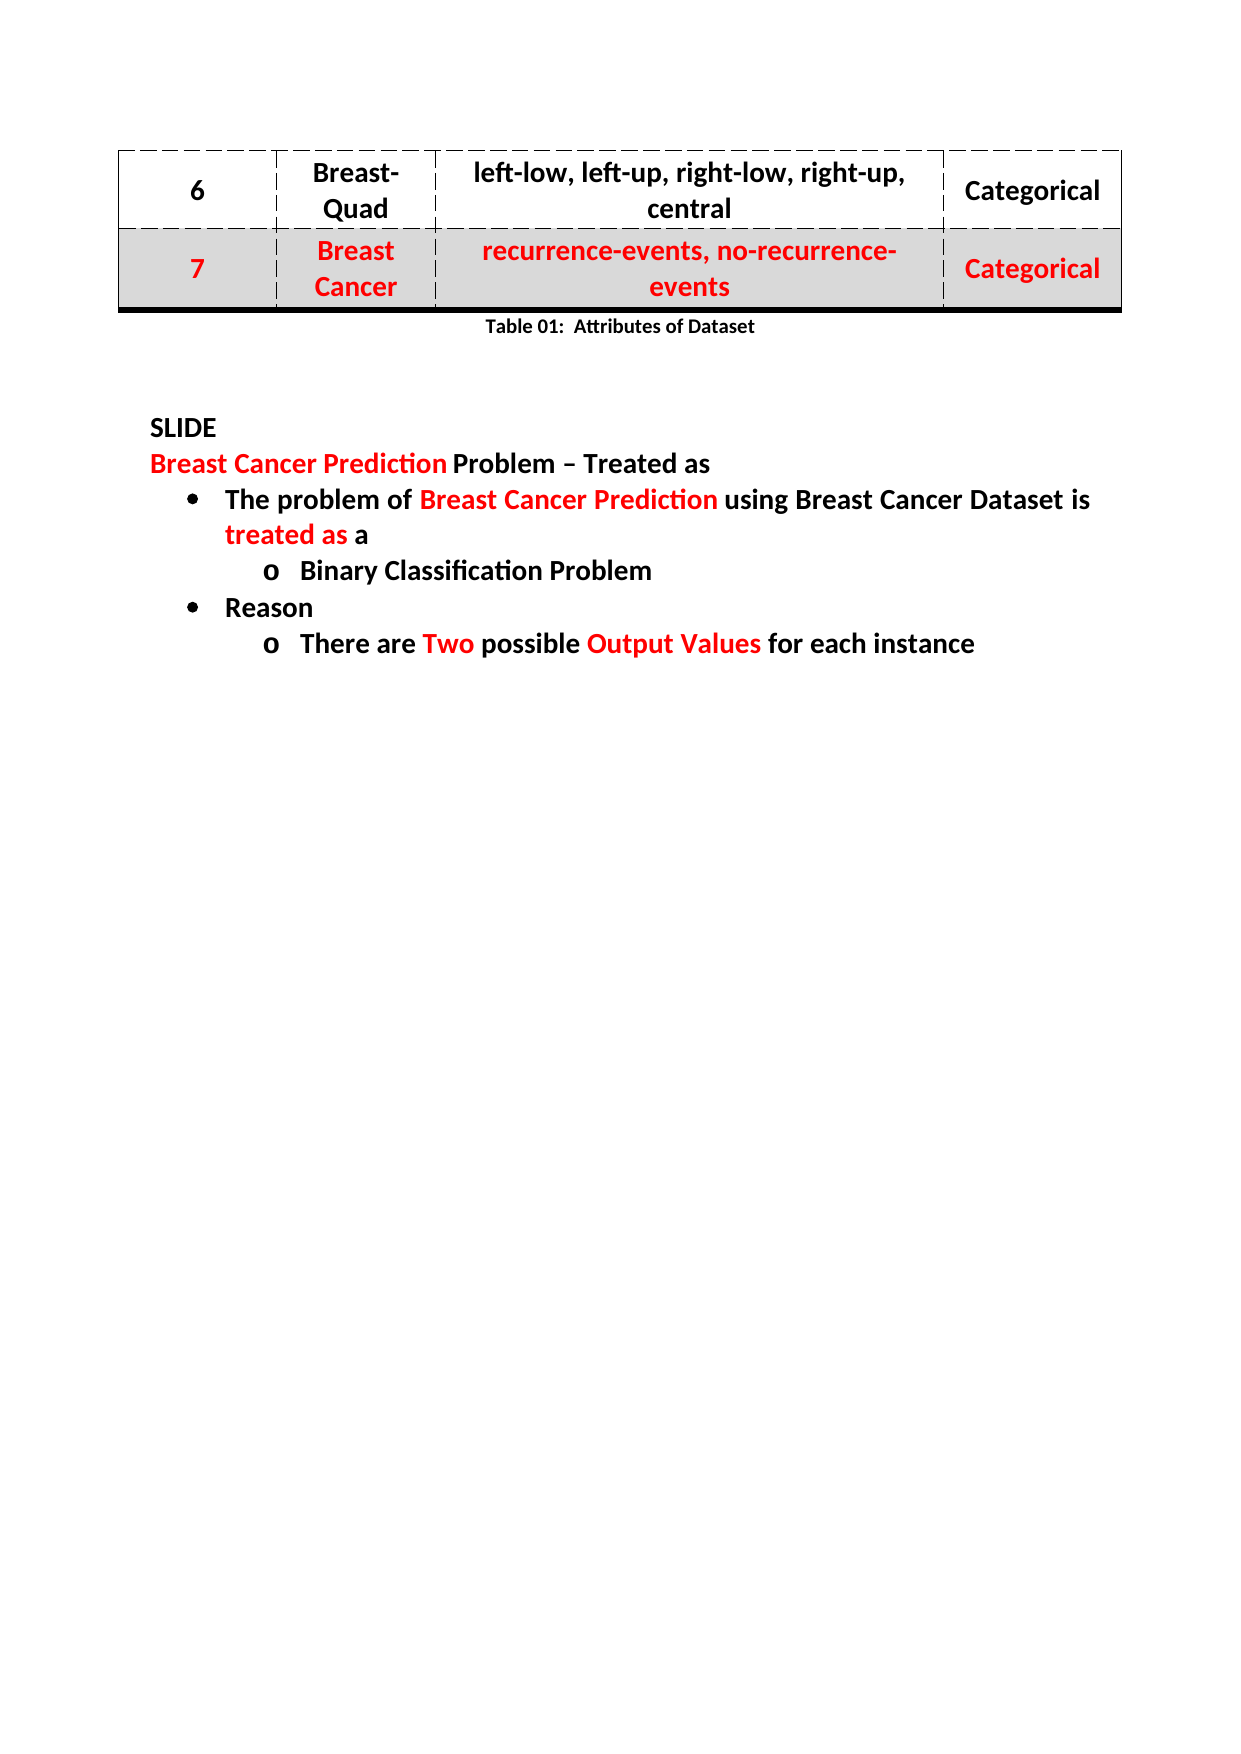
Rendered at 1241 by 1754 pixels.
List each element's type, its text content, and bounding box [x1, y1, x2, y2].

table_cell Categorical [943, 228, 1121, 307]
list Reason [187, 589, 1090, 625]
text Breast Cancer Prediction Problem – Treated as [150, 445, 1090, 481]
table_cell left-low, left-up, right-low, right-up, central [435, 150, 943, 228]
text Table 01: Attributes of Dataset [150, 313, 1090, 338]
table_cell Categorical [943, 150, 1121, 228]
text SLIDE [150, 409, 1090, 445]
list The problem of Breast Cancer Prediction using Breast Cancer Dataset is treated as a [187, 481, 1090, 552]
table_cell 6 [119, 150, 276, 228]
table_cell Breast Cancer [276, 228, 435, 307]
table_cell 7 [119, 228, 276, 307]
list Binary Classification Problem [262, 552, 1090, 589]
table_cell recurrence-events, no-recurrence-events [435, 228, 943, 307]
table_cell Breast-Quad [276, 150, 435, 228]
list There are Two possible Output Values for each instance [262, 625, 1090, 662]
